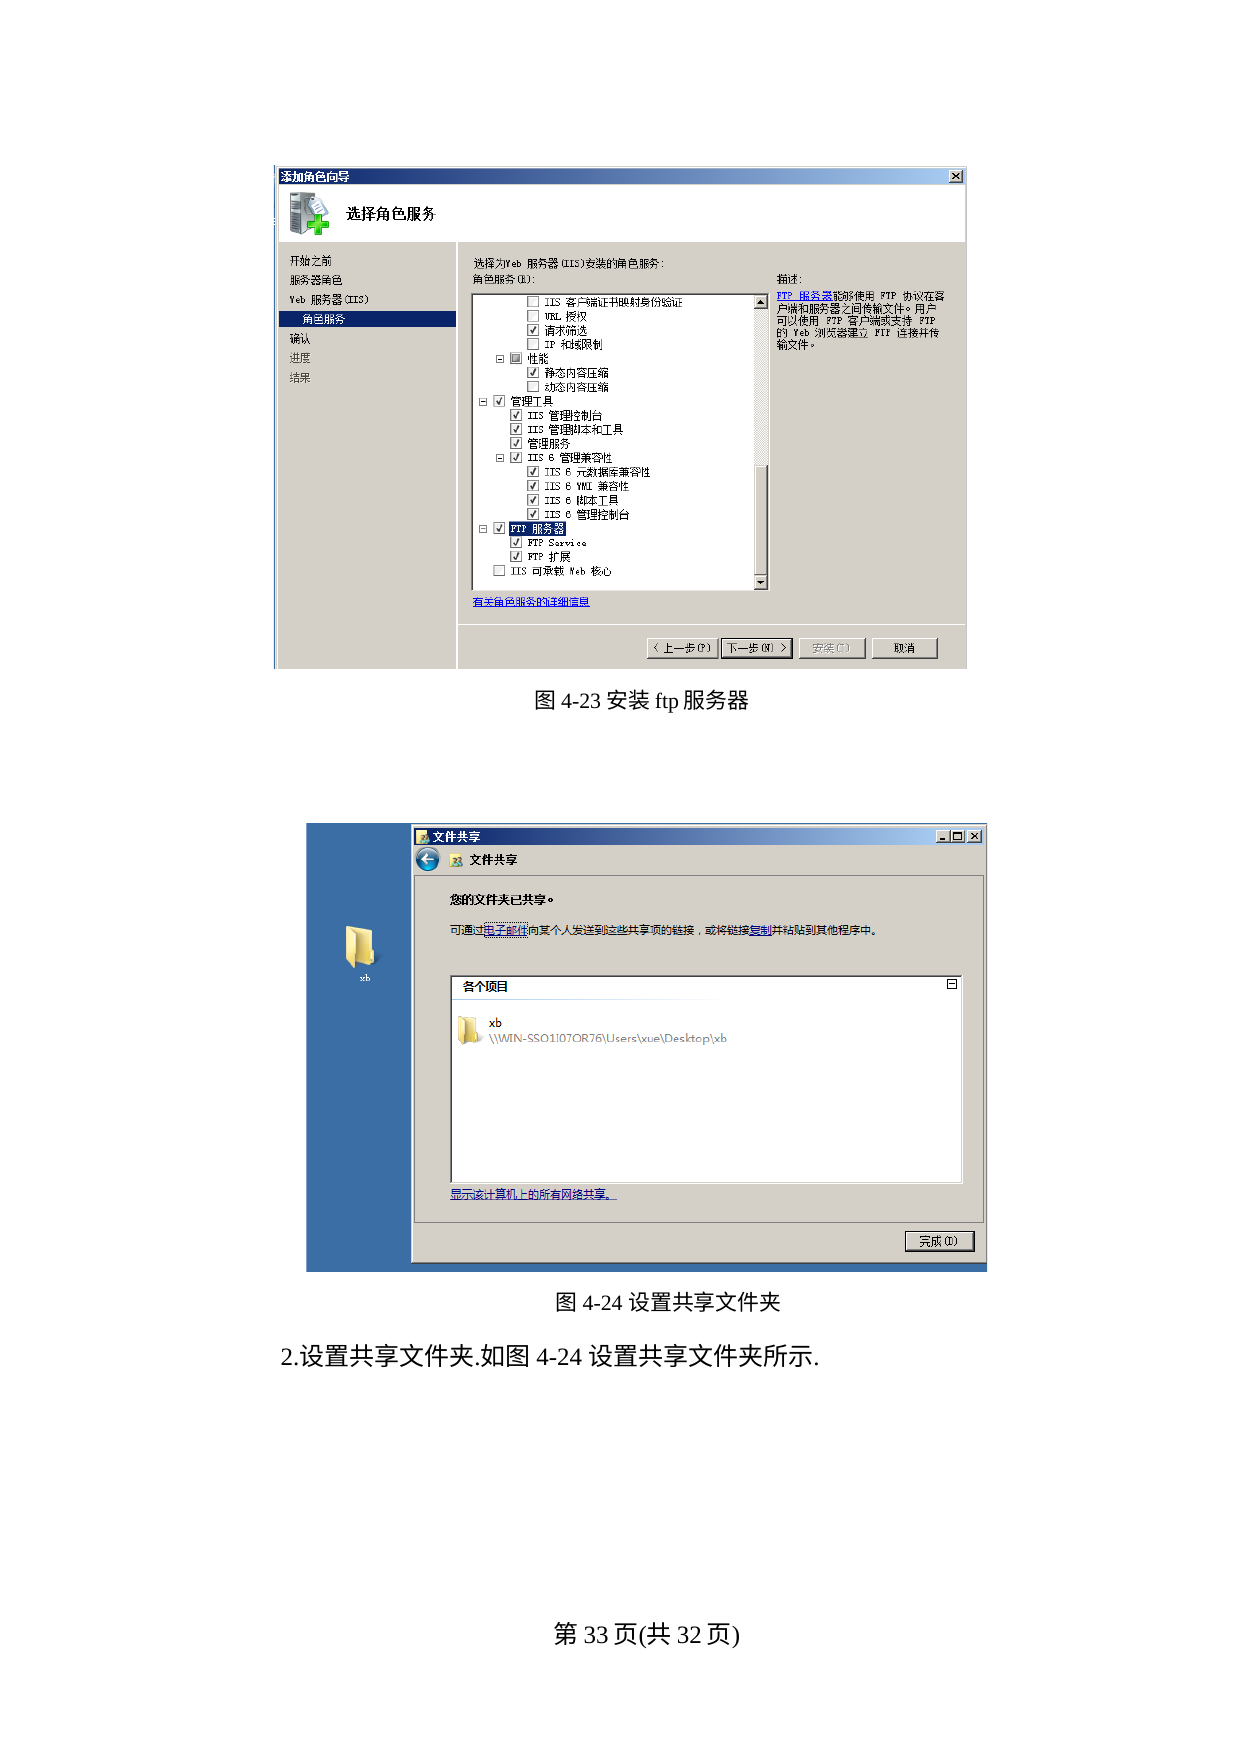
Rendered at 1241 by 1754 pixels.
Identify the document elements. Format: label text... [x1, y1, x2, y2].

picture [273, 165, 967, 669]
picture [306, 823, 988, 1272]
